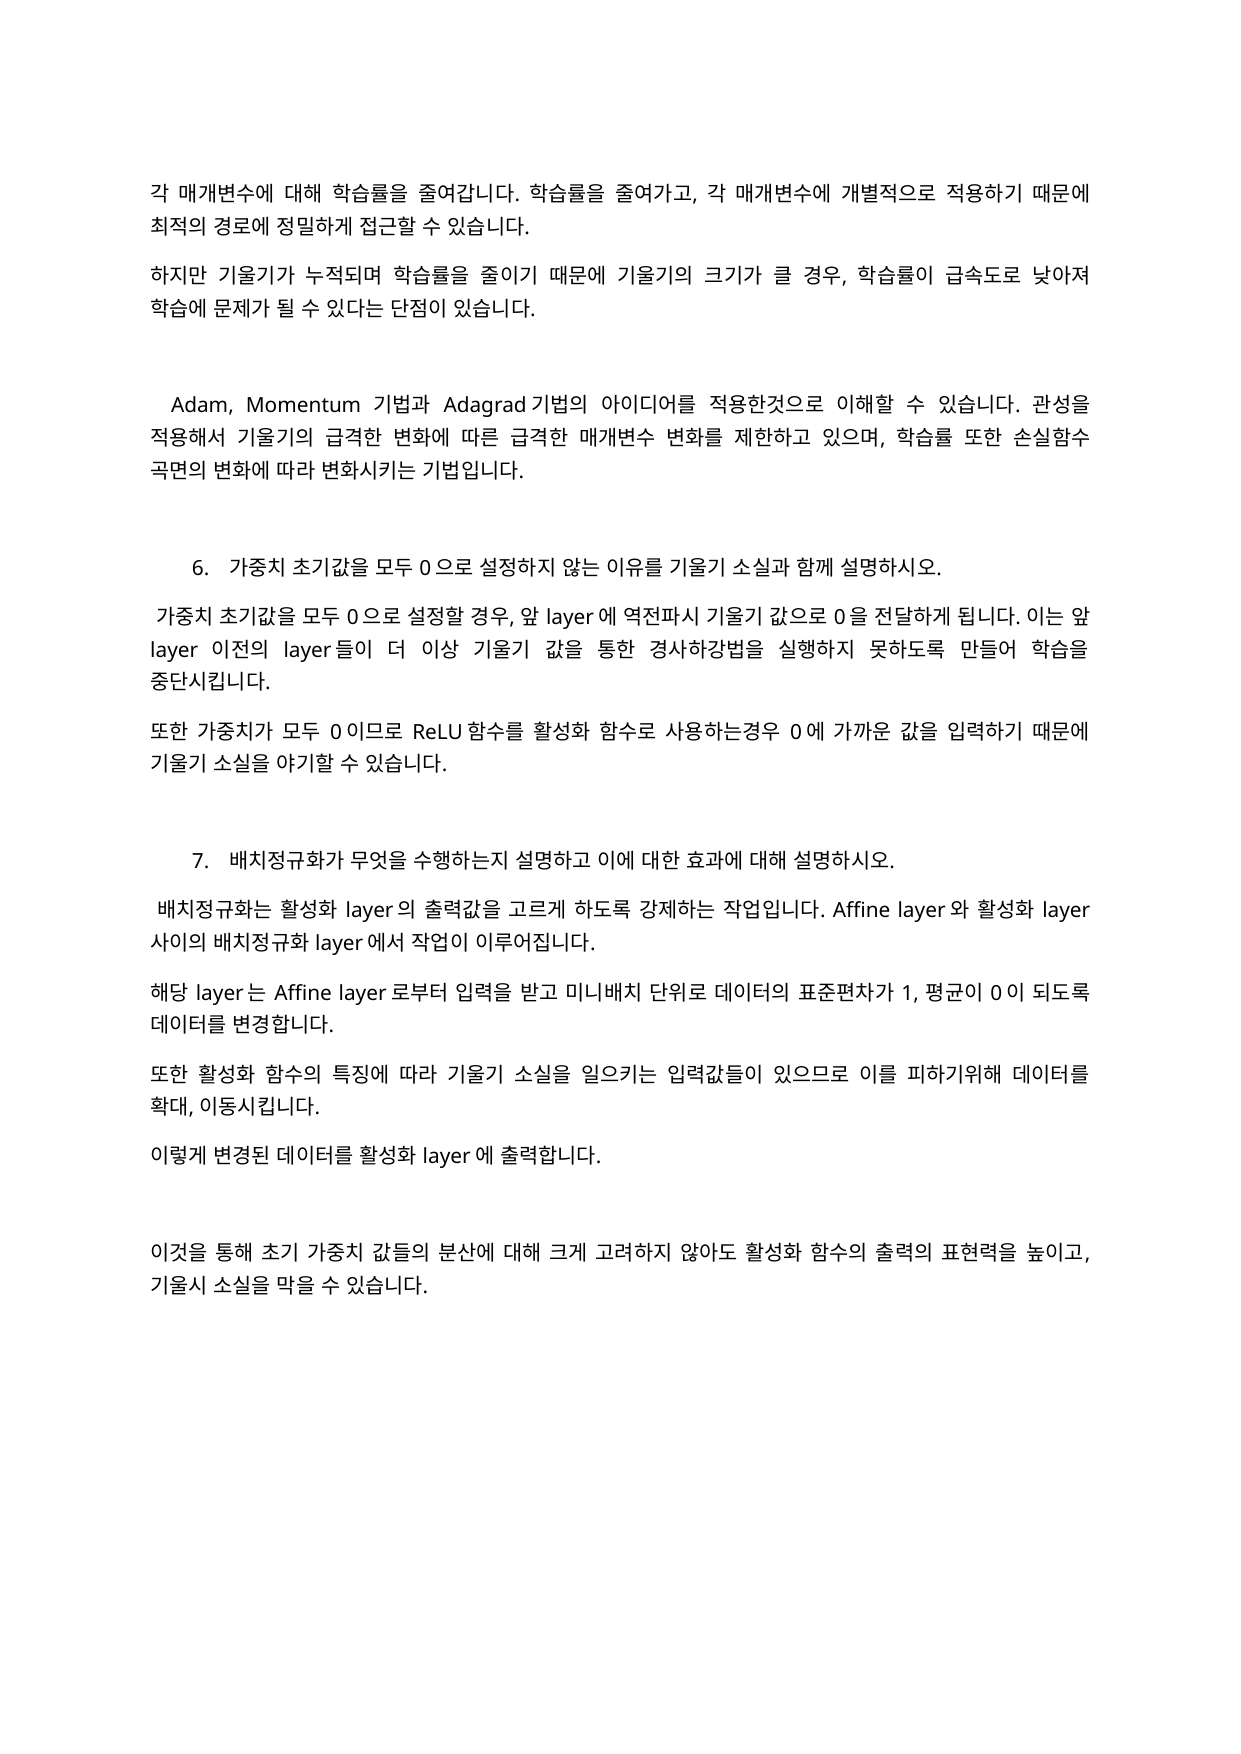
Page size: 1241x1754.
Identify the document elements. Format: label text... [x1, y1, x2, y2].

list 배치정규화가 무엇을 수행하는지 설명하고 이에 대한 효과에 대해 설명하시오. [192, 844, 1090, 874]
text 가중치 초기값을 모두 0으로 설정할 경우, 앞 layer에 역전파시 기울기 값으로 0을 전달하게 됩니다. 이는 앞 layer 이전의 layer들이 더 이상 기울기 값을 통한 경사하강법을 실행하지 못하도록 만들어 학습을 중단시킵니다. [150, 600, 1090, 696]
text Adam, Momentum 기법과 Adagrad기법의 아이디어를 적용한것으로 이해할 수 있습니다. 관성을 적용해서 기울기의 급격한 변화에 따른 급격한 매개변수 변화를 제한하고 있으며, 학습률 또한 손실함수 곡면의 변화에 따라 변화시키는 기법입니다. [150, 389, 1090, 484]
text 하지만 기울기가 누적되며 학습률을 줄이기 때문에 기울기의 크기가 클 경우, 학습률이 급속도로 낮아져 학습에 문제가 될 수 있다는 단점이 있습니다. [150, 259, 1090, 322]
text 이렇게 변경된 데이터를 활성화 layer에 출력합니다. [150, 1140, 1090, 1170]
text 배치정규화는 활성화 layer의 출력값을 고르게 하도록 강제하는 작업입니다. Affine layer와 활성화 layer사이의 배치정규화 layer에서 작업이 이루어집니다. [150, 894, 1090, 957]
list 가중치 초기값을 모두 0으로 설정하지 않는 이유를 기울기 소실과 함께 설명하시오. [192, 551, 1090, 581]
text 해당 layer는 Affine layer로부터 입력을 받고 미니배치 단위로 데이터의 표준편차가 1, 평균이 0이 되도록 데이터를 변경합니다. [150, 976, 1090, 1039]
text 또한 가중치가 모두 0이므로 ReLU함수를 활성화 함수로 사용하는경우 0에 가까운 값을 입력하기 때문에 기울기 소실을 야기할 수 있습니다. [150, 715, 1090, 778]
text 이것을 통해 초기 가중치 값들의 분산에 대해 크게 고려하지 않아도 활성화 함수의 출력의 표현력을 높이고, 기울시 소실을 막을 수 있습니다. [150, 1236, 1090, 1299]
text 또한 활성화 함수의 특징에 따라 기울기 소실을 일으키는 입력값들이 있으므로 이를 피하기위해 데이터를 확대, 이동시킵니다. [150, 1058, 1090, 1121]
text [150, 177, 1090, 240]
